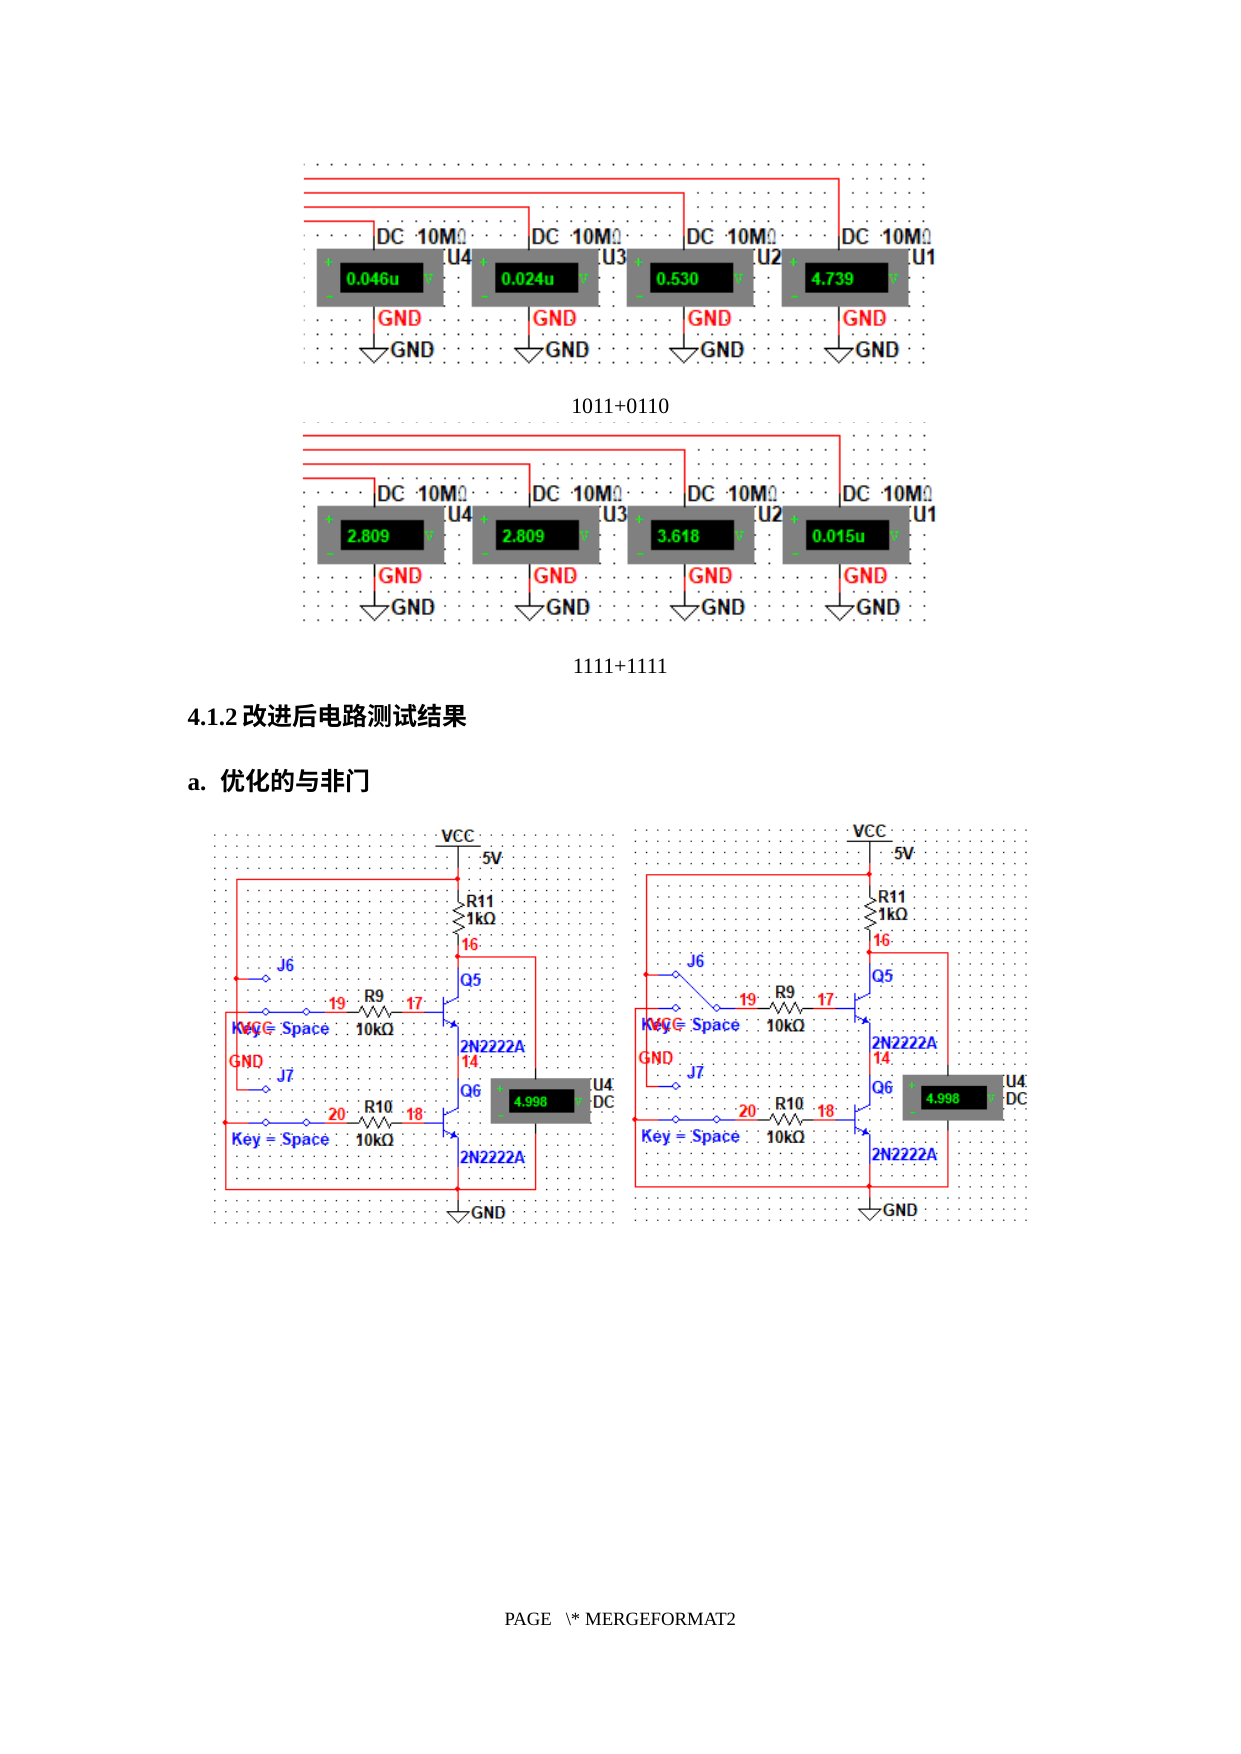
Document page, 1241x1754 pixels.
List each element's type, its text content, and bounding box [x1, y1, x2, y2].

picture [625, 821, 1028, 1226]
list 优化的与非门 [187, 747, 1053, 812]
picture [302, 422, 938, 626]
picture [303, 162, 937, 370]
text 1011+0110 [187, 389, 1053, 422]
text 1111+1111 [187, 649, 1053, 682]
subtitle 4.1.2改进后电路测试结果 [187, 682, 1053, 747]
picture [213, 826, 615, 1226]
